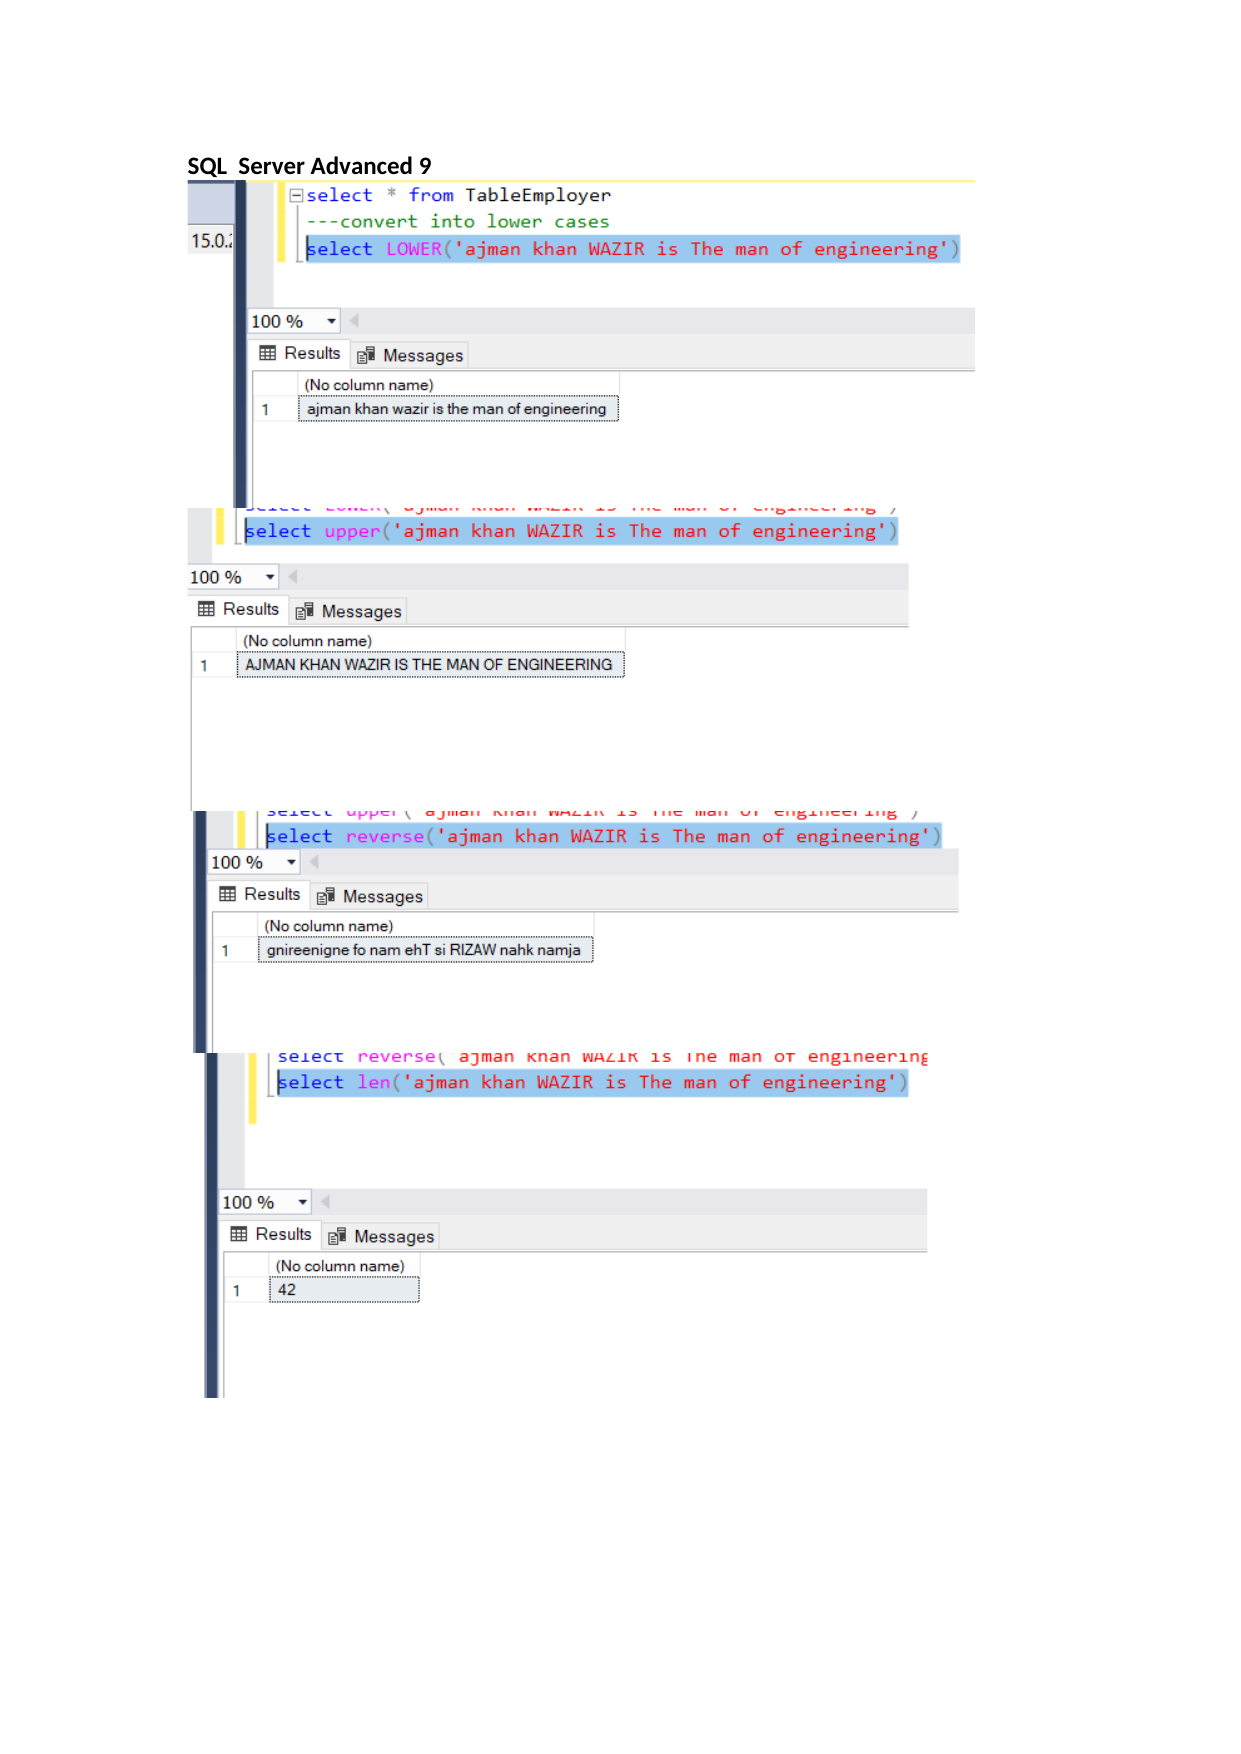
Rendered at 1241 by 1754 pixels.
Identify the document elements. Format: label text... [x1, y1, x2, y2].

picture [187, 180, 976, 1398]
text SQL Server Advanced 9 [187, 150, 1053, 181]
